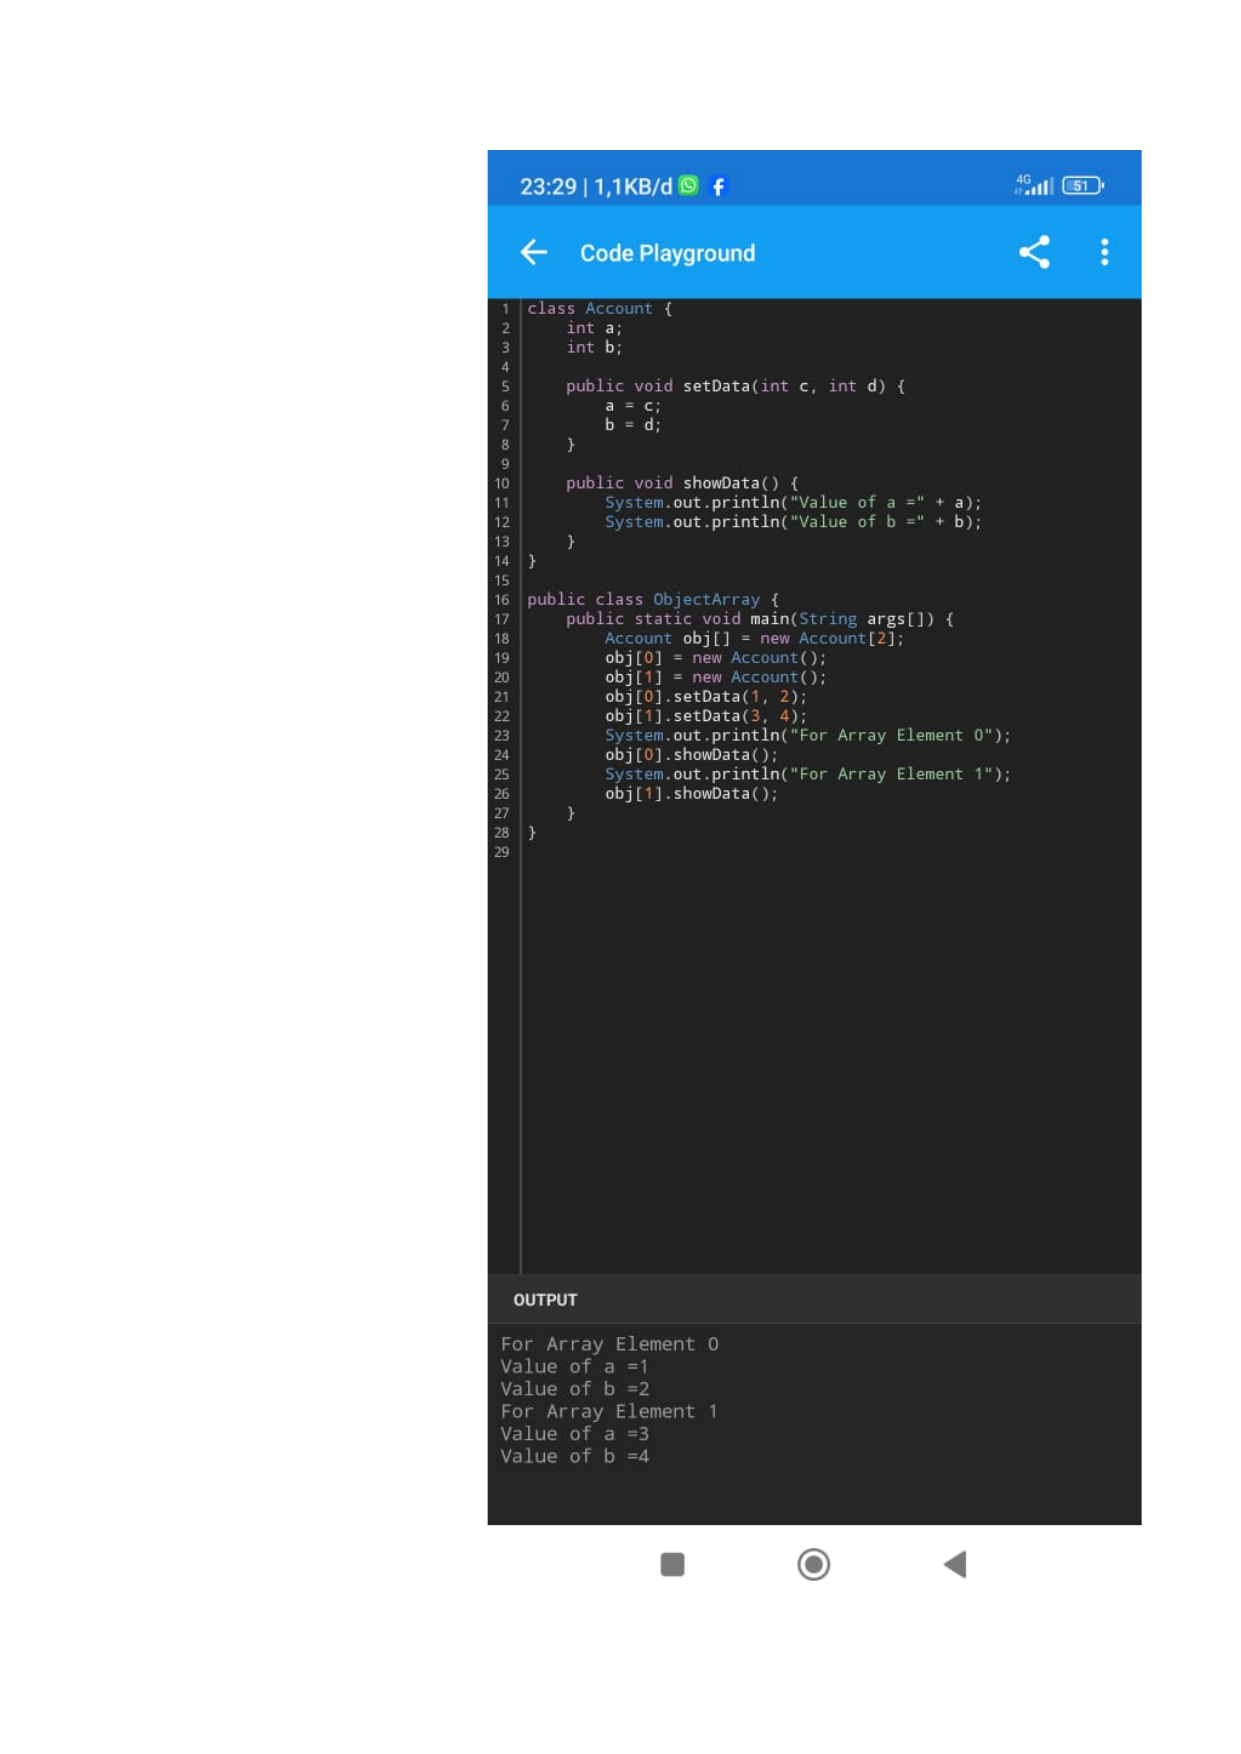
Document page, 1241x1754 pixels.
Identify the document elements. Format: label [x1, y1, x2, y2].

picture [487, 150, 1142, 1604]
